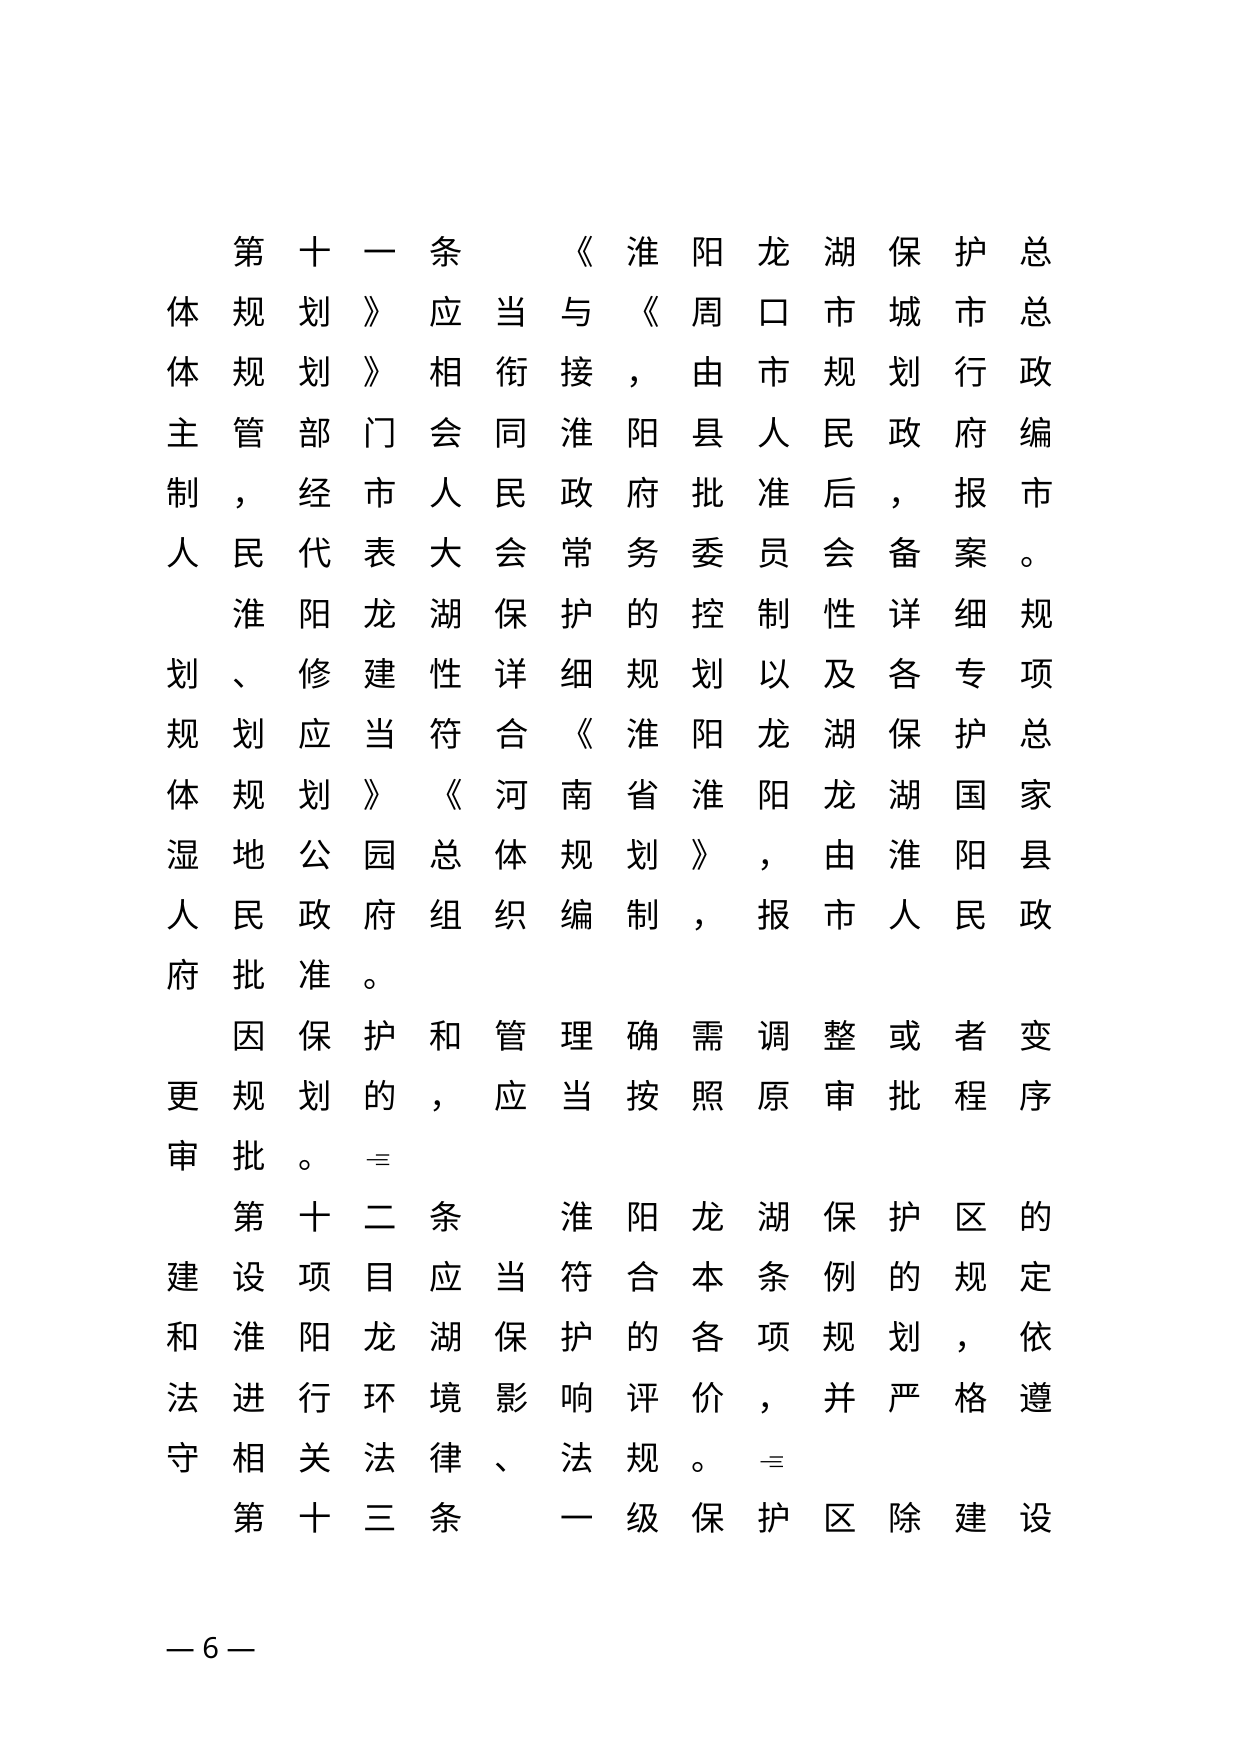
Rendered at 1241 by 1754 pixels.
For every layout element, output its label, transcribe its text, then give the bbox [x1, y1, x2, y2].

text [167, 1486, 1085, 1546]
text 第十二条 淮阳龙湖保护区的建设项目应当符合本条例的规定和淮阳龙湖保护的各项规划，依法进行环境影响评价，并严格遵守相关法律、法规。 [167, 1184, 1085, 1486]
text 淮阳龙湖保护的控制性详细规划、修建性详细规划以及各专项规划应当符合《淮阳龙湖保护总体规划》《河南省淮阳龙湖国家湿地公园总体规划》，由淮阳县人民政府组织编制，报市人民政府批准。 [167, 581, 1085, 1003]
text 第十一条 《淮阳龙湖保护总体规划》应当与《周口市城市总体规划》相衔接，由市规划行政主管部门会同淮阳县人民政府编制，经市人民政府批准后，报市人民代表大会常务委员会备案。 [167, 219, 1085, 581]
text 因保护和管理确需调整或者变更规划的，应当按照原审批程序审批。 [167, 1003, 1085, 1184]
